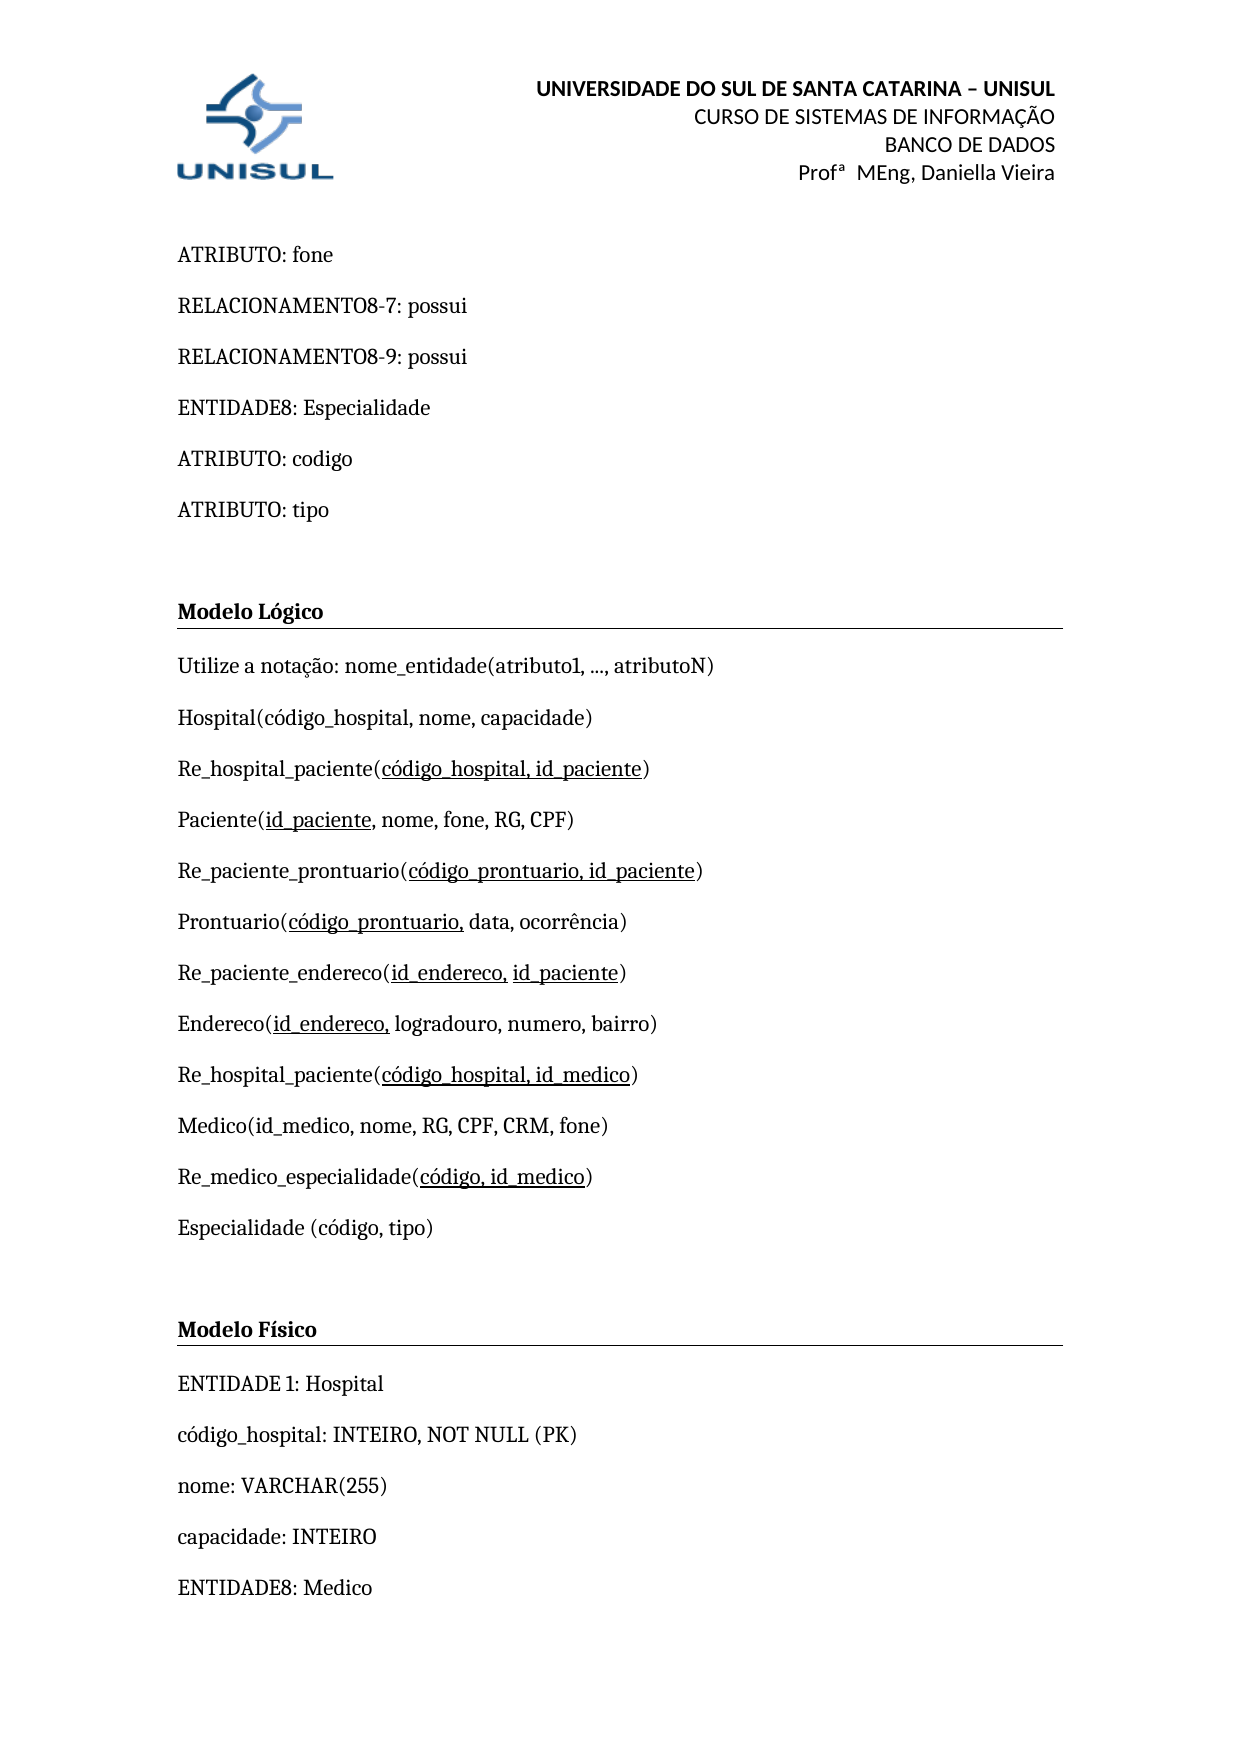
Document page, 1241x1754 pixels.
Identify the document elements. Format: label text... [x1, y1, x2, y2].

text ATRIBUTO: fone [177, 242, 1063, 268]
text Modelo Lógico [177, 599, 1063, 628]
text ATRIBUTO: codigo [177, 446, 1063, 472]
text RELACIONAMENTO8-7: possui [177, 293, 1063, 319]
text nome: VARCHAR(255) [177, 1473, 1063, 1499]
text Prontuario(código_prontuario, data, ocorrência) [177, 908, 1063, 935]
text Re_hospital_paciente(código_hospital, id_paciente) [177, 755, 1063, 782]
picture [177, 73, 334, 180]
text Re_paciente_prontuario(código_prontuario, id_paciente) [177, 857, 1063, 884]
text Re_hospital_paciente(código_hospital, id_medico) [177, 1062, 1063, 1088]
text Paciente(id_paciente, nome, fone, RG, CPF) [177, 806, 1063, 833]
text Re_paciente_endereco(id_endereco, id_paciente) [177, 959, 1063, 986]
text código_hospital: INTEIRO, NOT NULL (PK) [177, 1422, 1063, 1448]
text Hospital(código_hospital, nome, capacidade) [177, 704, 1063, 731]
text ENTIDADE8: Especialidade [177, 395, 1063, 421]
text ATRIBUTO: tipo [177, 497, 1063, 523]
text capacidade: INTEIRO [177, 1524, 1063, 1551]
text Re_medico_especialidade(código, id_medico) [177, 1164, 1063, 1190]
text ENTIDADE 1: Hospital [177, 1371, 1063, 1397]
text Especialidade (código, tipo) [177, 1215, 1063, 1241]
text Medico(id_medico, nome, RG, CPF, CRM, fone) [177, 1113, 1063, 1139]
text Modelo Físico [177, 1317, 1063, 1345]
text ENTIDADE8: Medico [177, 1575, 1063, 1602]
text RELACIONAMENTO8-9: possui [177, 344, 1063, 370]
text Utilize a notação: nome_entidade(atributo1, ..., atributoN) [177, 653, 1063, 680]
text Endereco(id_endereco, logradouro, numero, bairro) [177, 1011, 1063, 1037]
